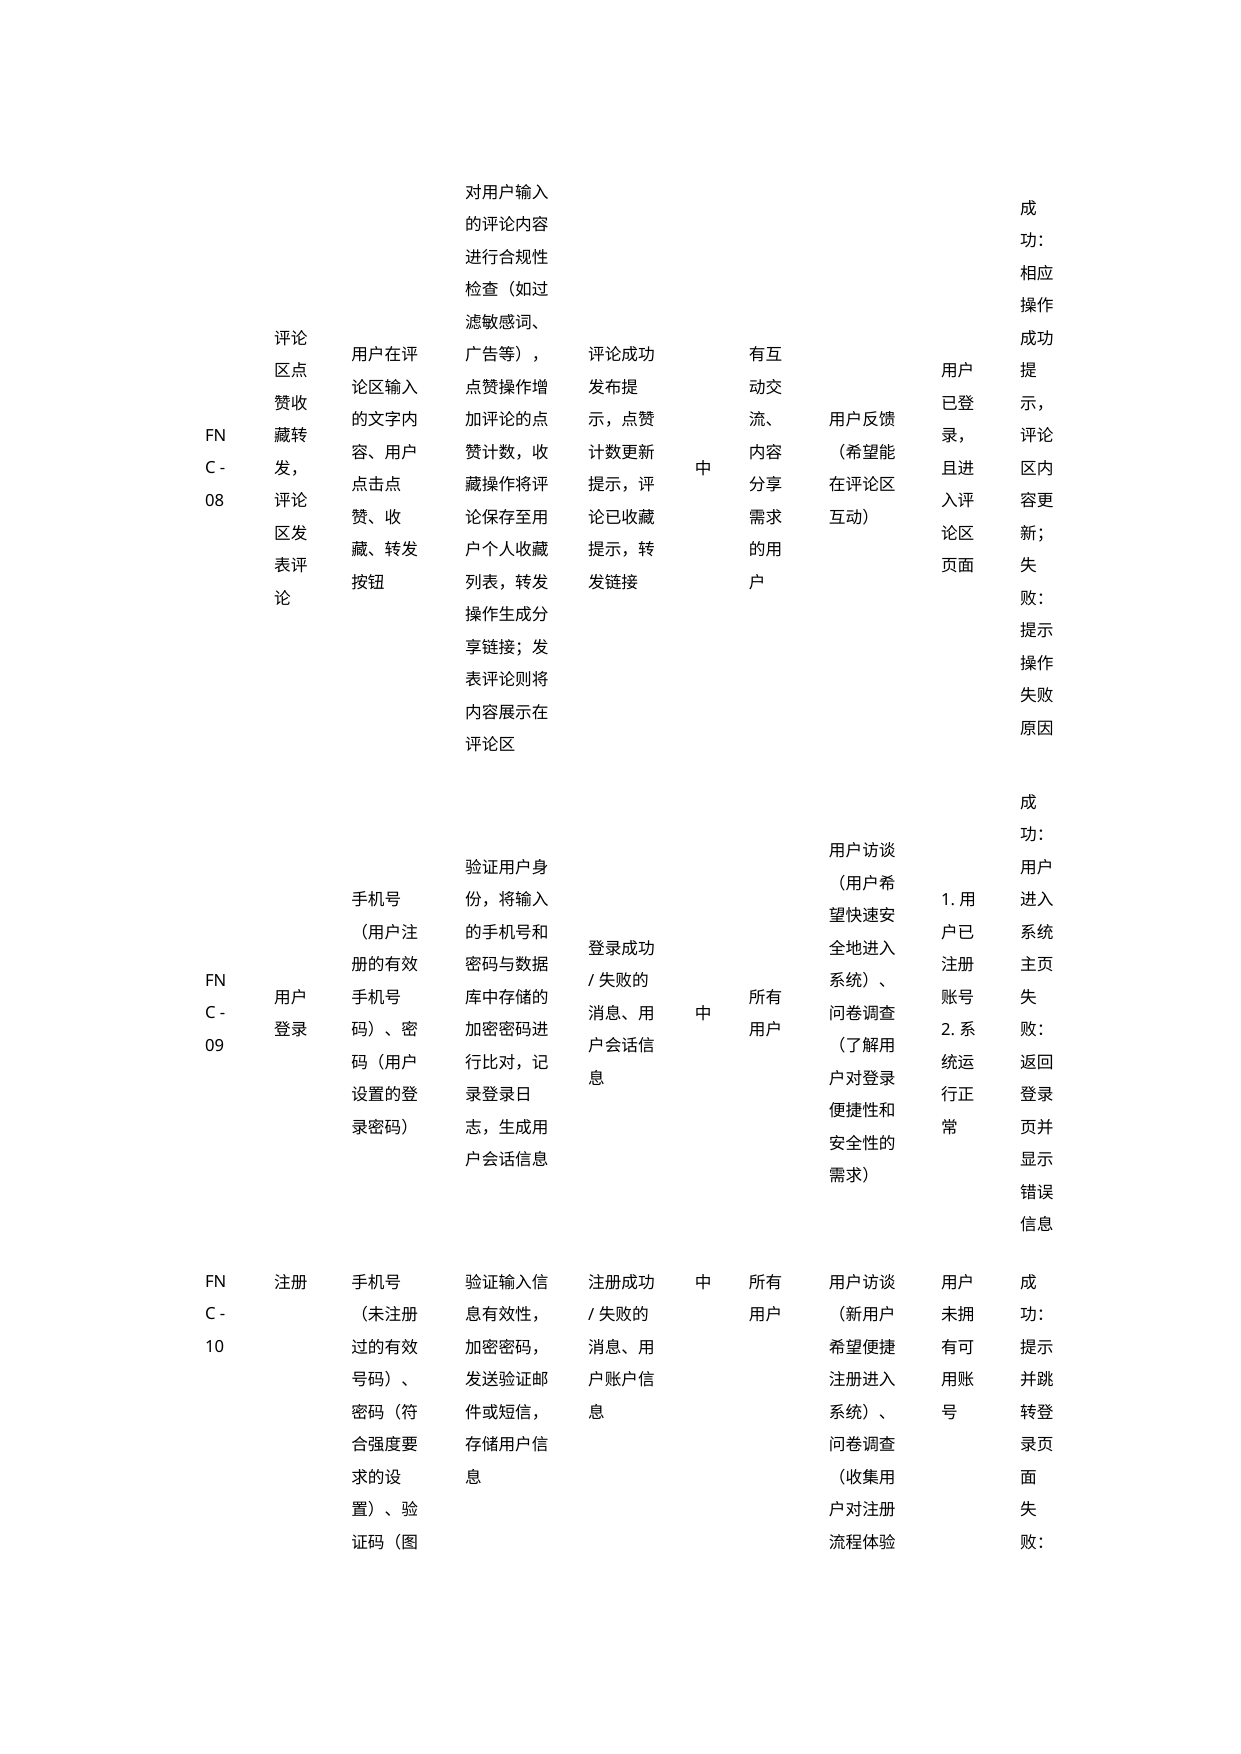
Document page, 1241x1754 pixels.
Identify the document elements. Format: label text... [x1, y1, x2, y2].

table_cell 手机号（用户注册的有效手机号码）、密码（用户设置的登录密码） [332, 772, 446, 1252]
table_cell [1001, 1252, 1089, 1569]
table_cell 用户反馈（希望能在评论区互动） [810, 162, 922, 772]
table_cell 所有用户 [730, 1252, 810, 1569]
table_cell 验证用户身份，将输入的手机号和密码与数据库中存储的加密密码进行比对，记录登录日志，生成用户会话信息 [446, 772, 569, 1252]
table_cell 登录成功 / 失败的消息、用户会话信息 [569, 772, 676, 1252]
table_cell 中 [676, 772, 730, 1252]
table_cell 注册成功 / 失败的消息、用户账户信息 [569, 1252, 676, 1569]
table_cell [332, 1252, 446, 1569]
table_cell 评论成功发布提示，点赞计数更新提示，评论已收藏提示，转发链接 [569, 162, 676, 772]
table_cell 成功：用户进入系统主页 失败：返回登录页并显示错误信息 [1001, 772, 1089, 1252]
table_cell 用户访谈（用户希望快速安全地进入系统）、问卷调查（了解用户对登录便捷性和安全性的需求） [810, 772, 922, 1252]
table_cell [810, 1252, 922, 1569]
table_cell 中 [676, 1252, 730, 1569]
table_cell 注册 [255, 1252, 332, 1569]
table_cell FNC - 10 [186, 1252, 255, 1569]
table_cell 用户未拥有可用账号 [922, 1252, 1001, 1569]
table_cell 用户已登录，且进入评论区页面 [922, 162, 1001, 772]
table_cell 1. 用户已注册账号 2. 系统运行正常 [922, 772, 1001, 1252]
table_cell 用户在评论区输入的文字内容、用户点击点赞、收藏、转发按钮 [332, 162, 446, 772]
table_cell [446, 1252, 569, 1569]
table_cell FNC - 08 [186, 162, 255, 772]
table_cell 成功：相应操作成功提示，评论区内容更新；失败：提示操作失败原因 [1001, 162, 1089, 772]
table_cell 对用户输入的评论内容进行合规性检查（如过滤敏感词、广告等），点赞操作增加评论的点赞计数，收藏操作将评论保存至用户个人收藏列表，转发操作生成分享链接；发表评论则将内容展示在评论区 [446, 162, 569, 772]
table_cell FNC - 09 [186, 772, 255, 1252]
table_cell 用户登录 [255, 772, 332, 1252]
table_cell 评论区点赞收藏转发，评论区发表评论 [255, 162, 332, 772]
table_cell 所有用户 [730, 772, 810, 1252]
table_cell 有互动交流、内容分享需求的用户 [730, 162, 810, 772]
table_cell 中 [676, 162, 730, 772]
